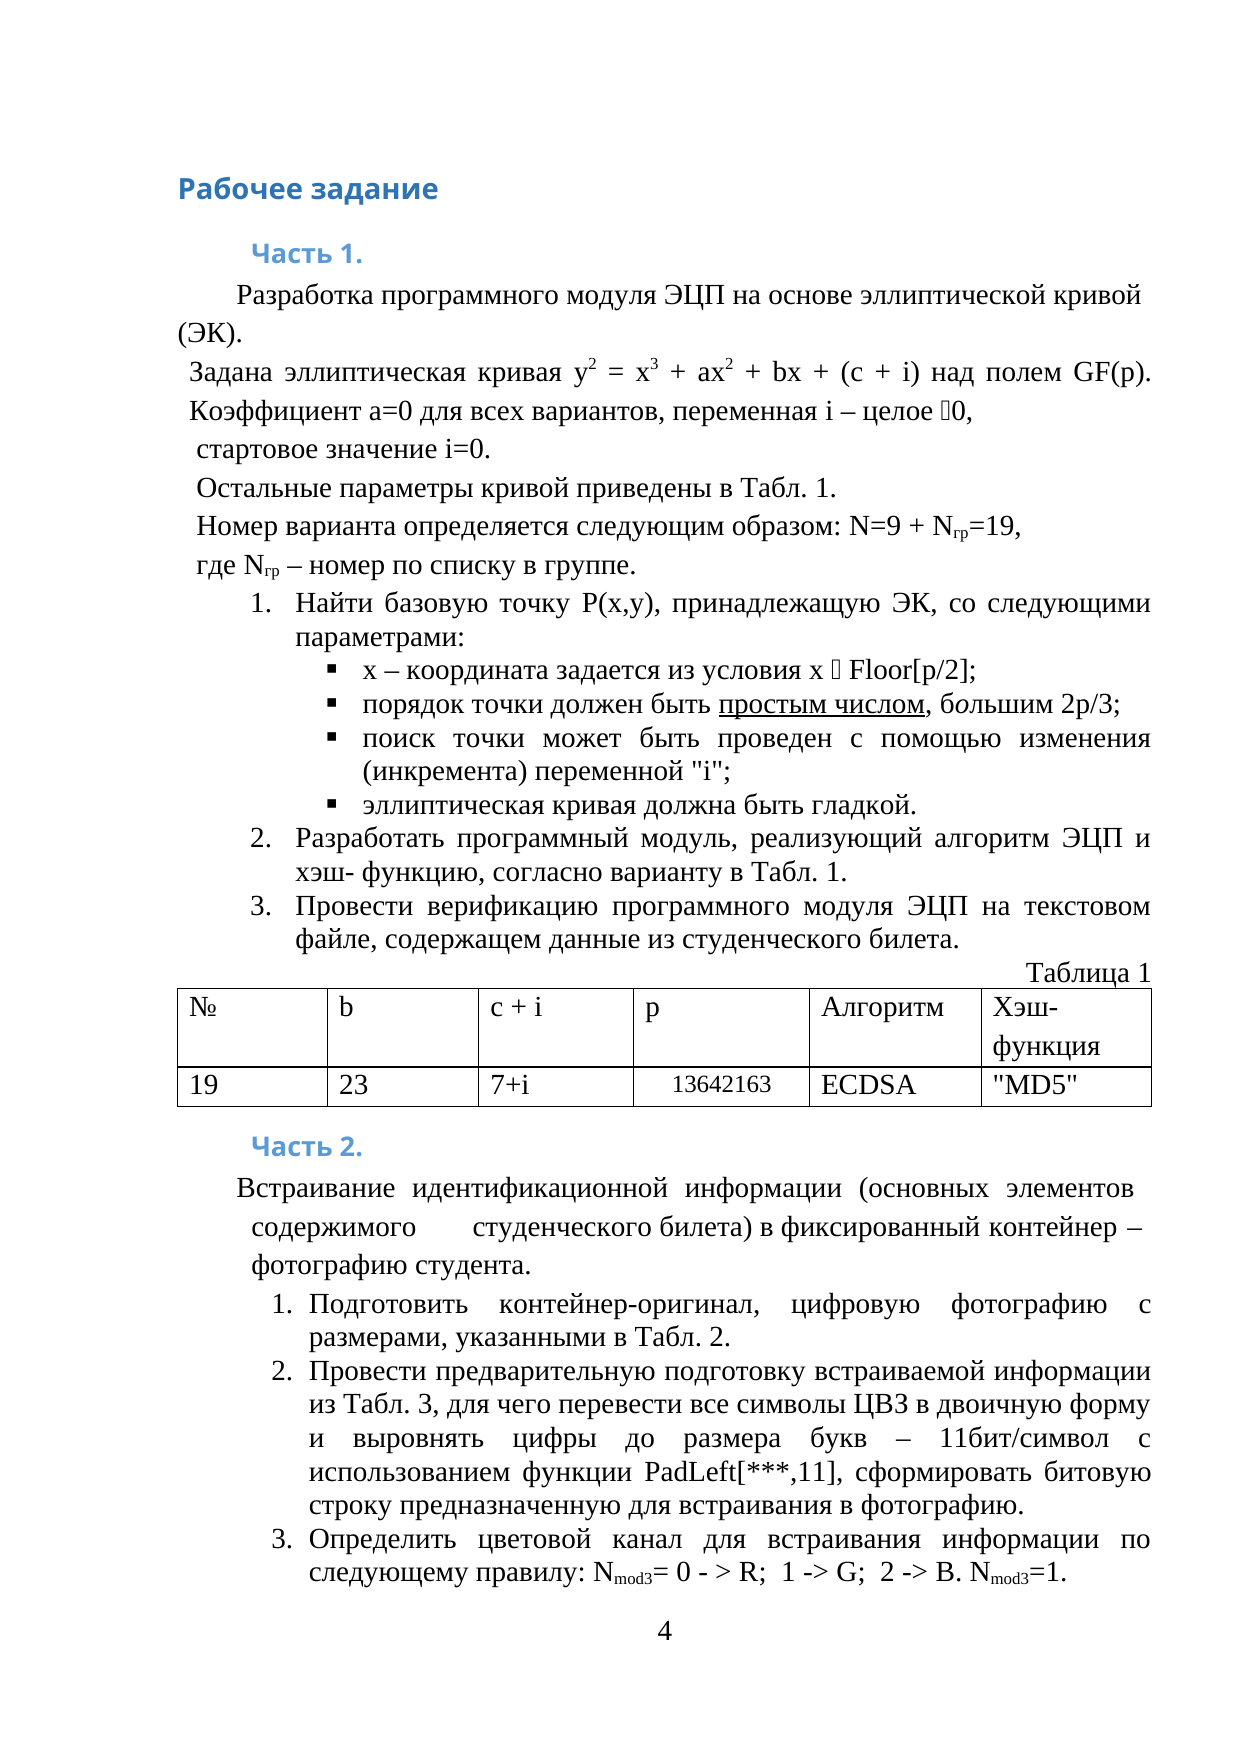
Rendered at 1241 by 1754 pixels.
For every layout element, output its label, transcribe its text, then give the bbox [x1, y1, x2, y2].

table_cell ECDSA [810, 1068, 981, 1106]
text Таблица 1 [295, 955, 1152, 988]
subtitle Часть 1. [251, 234, 1152, 271]
text Остальные параметры кривой приведены в Табл. 1. [189, 470, 1152, 503]
list эллиптическая кривая должна быть гладкой. [325, 787, 1152, 821]
table_header Алгоритм [810, 989, 981, 1066]
text Номер варианта определяется следующим образом: N=9 + Nгр=19, [189, 508, 1152, 542]
list Подготовить контейнер-оригинал, цифровую фотографию с размерами, указанными в Табл. 2. [271, 1286, 1152, 1353]
list Провести предварительную подготовку встраиваемой информации из Табл. 3, для чего перевести все символы ЦВЗ в двоичную форму и выровнять цифры до размера букв – 11бит/символ с использованием функции PadLeft[***,11], сформировать битовую строку предназначенную для встраивания в фотографию. [271, 1353, 1152, 1521]
table_cell 23 [328, 1068, 478, 1106]
text стартовое значение i=0. [189, 431, 1152, 465]
table_header b [328, 989, 478, 1066]
subtitle Часть 2. [251, 1128, 1152, 1165]
list Провести верификацию программного модуля ЭЦП на текстовом файле, содержащем данные из студенческого билета. [250, 888, 1152, 955]
table_header № [178, 989, 327, 1066]
table_header p [634, 989, 809, 1066]
text Задана эллиптическая кривая y2 = x3 + ax2 + bx + (c + i) над полем GF(p). Коэффициент а=0 для всех вариантов, переменная i – целое 0, [189, 354, 1152, 426]
text Встраивание идентификационной информации (основных элементов содержимого студенческого билета) в фиксированный контейнер – фотографию студента. [177, 1170, 1152, 1281]
list поиск точки может быть проведен с помощью изменения (инкремента) переменной "i"; [325, 720, 1152, 787]
list порядок точки должен быть простым числом, большим 2p/3; [325, 686, 1152, 720]
text Разработка программного модуля ЭЦП на основе эллиптической кривой (ЭК). [177, 277, 1152, 349]
table_header Хэш-функция [982, 989, 1151, 1066]
list Найти базовую точку P(x,y), принадлежащую ЭК, со следующими параметрами: [250, 585, 1152, 652]
table_cell 7+i [479, 1068, 633, 1106]
table_cell 19 [178, 1068, 327, 1106]
text где Nгр – номер по списку в группе. [189, 547, 1152, 580]
table_header c + i [479, 989, 633, 1066]
list Определить цветовой канал для встраивания информации по следующему правилу: Nmod3= 0 - > R; 1 -> G; 2 -> B. Nmod3=1. [271, 1521, 1152, 1588]
table_cell [634, 1068, 809, 1106]
table_cell "MD5" [982, 1068, 1151, 1106]
list Разработать программный модуль, реализующий алгоритм ЭЦП и хэш- функцию, согласно варианту в Табл. 1. [250, 821, 1152, 888]
list x – координата задается из условия x Floor[p/2]; [325, 652, 1152, 686]
subtitle Рабочее задание [177, 168, 1152, 208]
